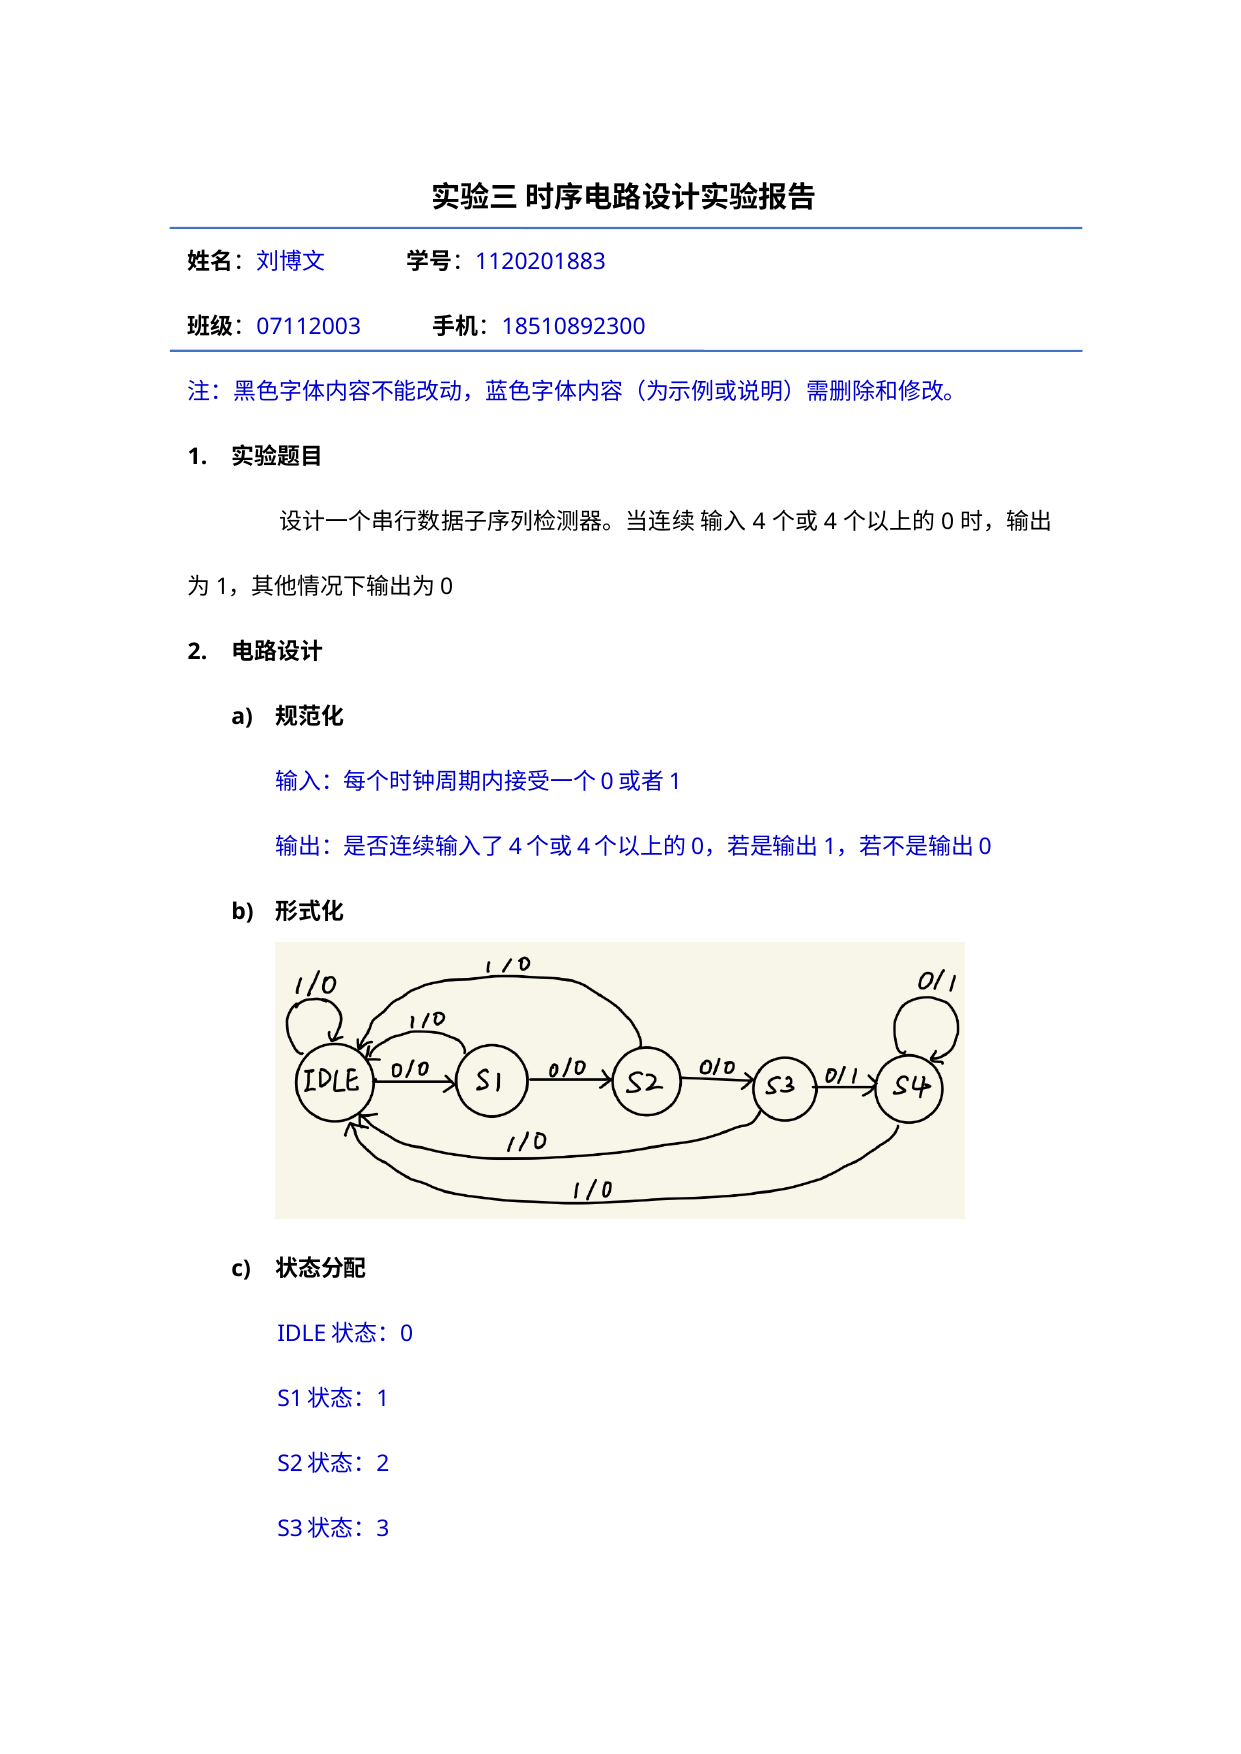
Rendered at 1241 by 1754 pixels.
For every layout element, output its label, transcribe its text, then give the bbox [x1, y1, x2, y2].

list S3状态：3 [231, 1494, 1053, 1559]
picture [275, 942, 965, 1219]
list IDLE状态：0 [231, 1299, 1053, 1364]
text 实验三 时序电路设计实验报告 [187, 162, 1053, 226]
list 输入：每个时钟周期内接受一个0或者1 [275, 747, 1053, 812]
list S1状态：1 [231, 1364, 1053, 1429]
text 班级：07112003 手机：18510892300 [187, 292, 1053, 349]
list 输出：是否连续输入了4个或4个以上的0，若是输出1，若不是输出0 [275, 812, 1053, 877]
list 实验题目 [187, 422, 1053, 487]
list 规范化 [231, 682, 1053, 747]
list S2状态：2 [231, 1429, 1053, 1494]
text 姓名：刘博文 学号：1120201883 [187, 229, 1053, 292]
list 电路设计 [187, 617, 1053, 682]
text 注：黑色字体内容不能改动，蓝色字体内容（为示例或说明）需删除和修改。 [187, 357, 1053, 422]
text 设计一个串行数据子序列检测器。当连续 输入 4 个或 4 个以上的 0 时，输出为 1，其他情况下输出为 0 [187, 487, 1053, 617]
list 状态分配 [231, 1234, 1053, 1299]
list 形式化 [231, 877, 1053, 942]
